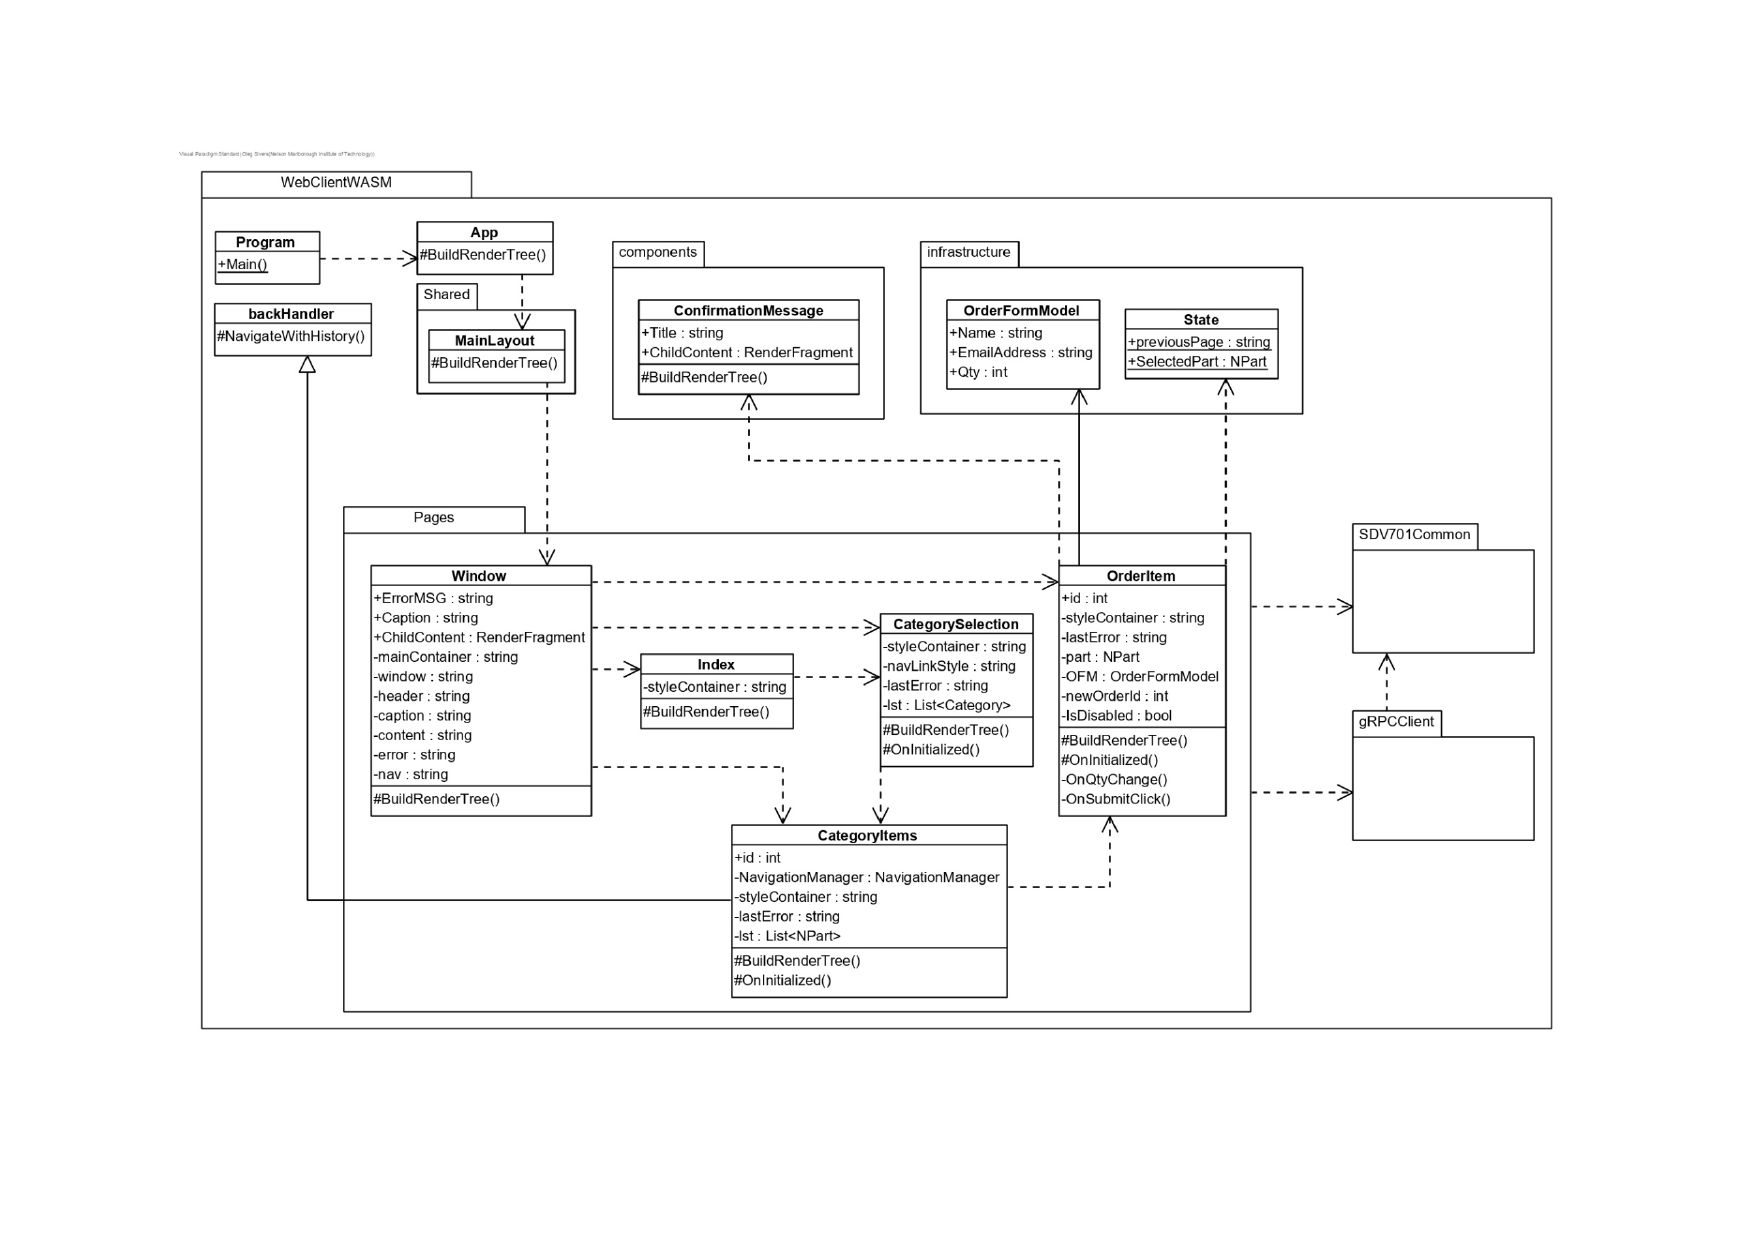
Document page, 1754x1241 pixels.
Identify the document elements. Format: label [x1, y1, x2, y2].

picture [179, 150, 1575, 1052]
